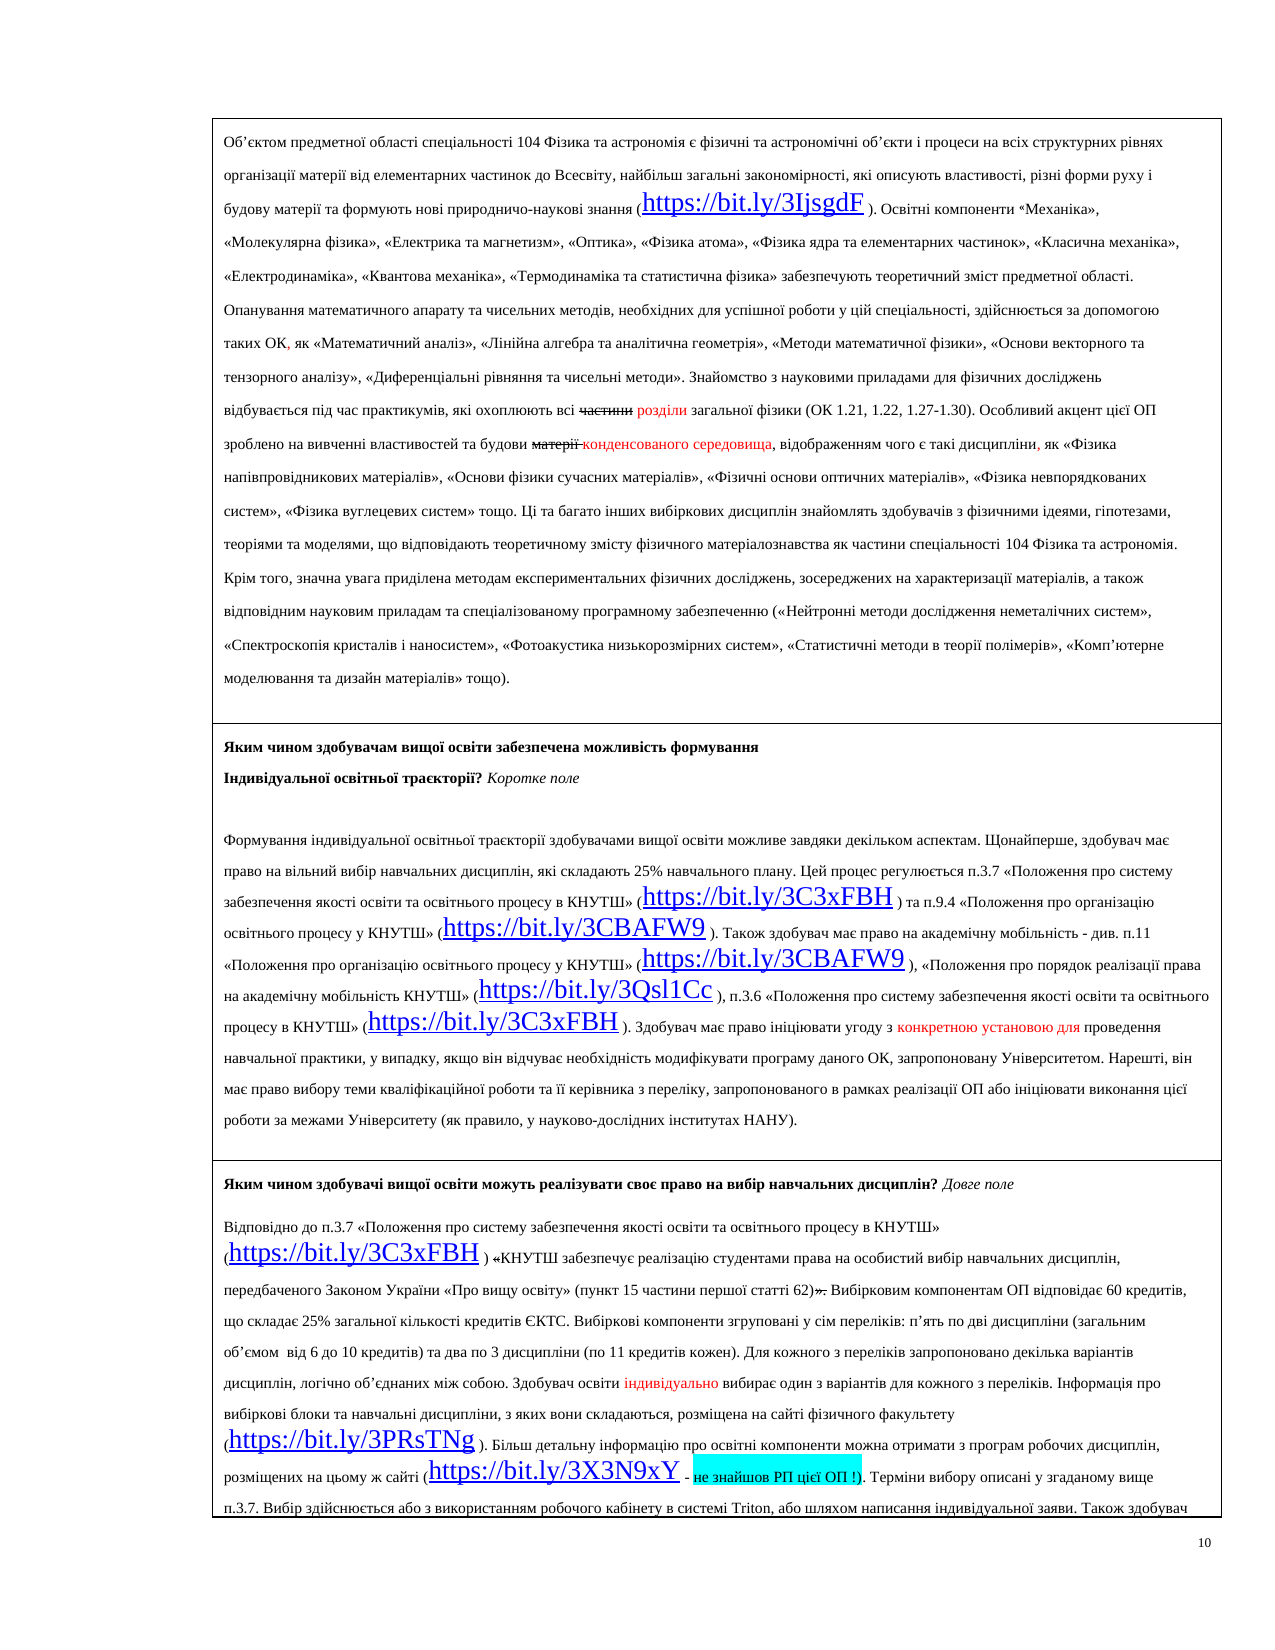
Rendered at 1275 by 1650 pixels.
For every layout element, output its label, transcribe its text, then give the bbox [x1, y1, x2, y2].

table_cell Яким чином здобувачам вищої освіти забезпечена можливість формування Індивідуальної освітньої траєкторії? Коротке поле Формування індивідуальної освітньої траєкторії здобувачами вищої освіти можливе завдяки декільком аспектам. Щонайперше, здобувач має право на вільний вибір навчальних дисциплін, які складають 25% навчального плану. Цей процес регулюється п.3.7 «Положення про систему забезпечення якості освіти та освітнього процесу в КНУТШ» (https://bit.ly/3C3xFBH ) та п.9.4 «Положення про організацію освітнього процесу у КНУТШ» (https://bit.ly/3CBAFW9 ). Також здобувач має право на академічну мобільність - див. п.11 «Положення про організацію освітнього процесу у КНУТШ» (https://bit.ly/3CBAFW9 ), «Положення про порядок реалізації права на академічну мобільність КНУТШ» (https://bit.ly/3Qsl1Cc ), п.3.6 «Положення про систему забезпечення якості освіти та освітнього процесу в КНУТШ» (https://bit.ly/3C3xFBH ). Здобувач має право ініціювати угоду з конкретною установою для проведення навчальної практики, у випадку, якщо він відчуває необхідність модифікувати програму даного ОК, запропоновану Університетом. Нарешті, він має право вибору теми кваліфікаційної роботи та її керівника з переліку, запропонованого в рамках реалізації ОП або ініціювати виконання цієї роботи за межами Університету (як правило, у науково-дослідних інститутах НАНУ). [213, 724, 1221, 1160]
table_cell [213, 119, 1221, 723]
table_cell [213, 1161, 1221, 1516]
